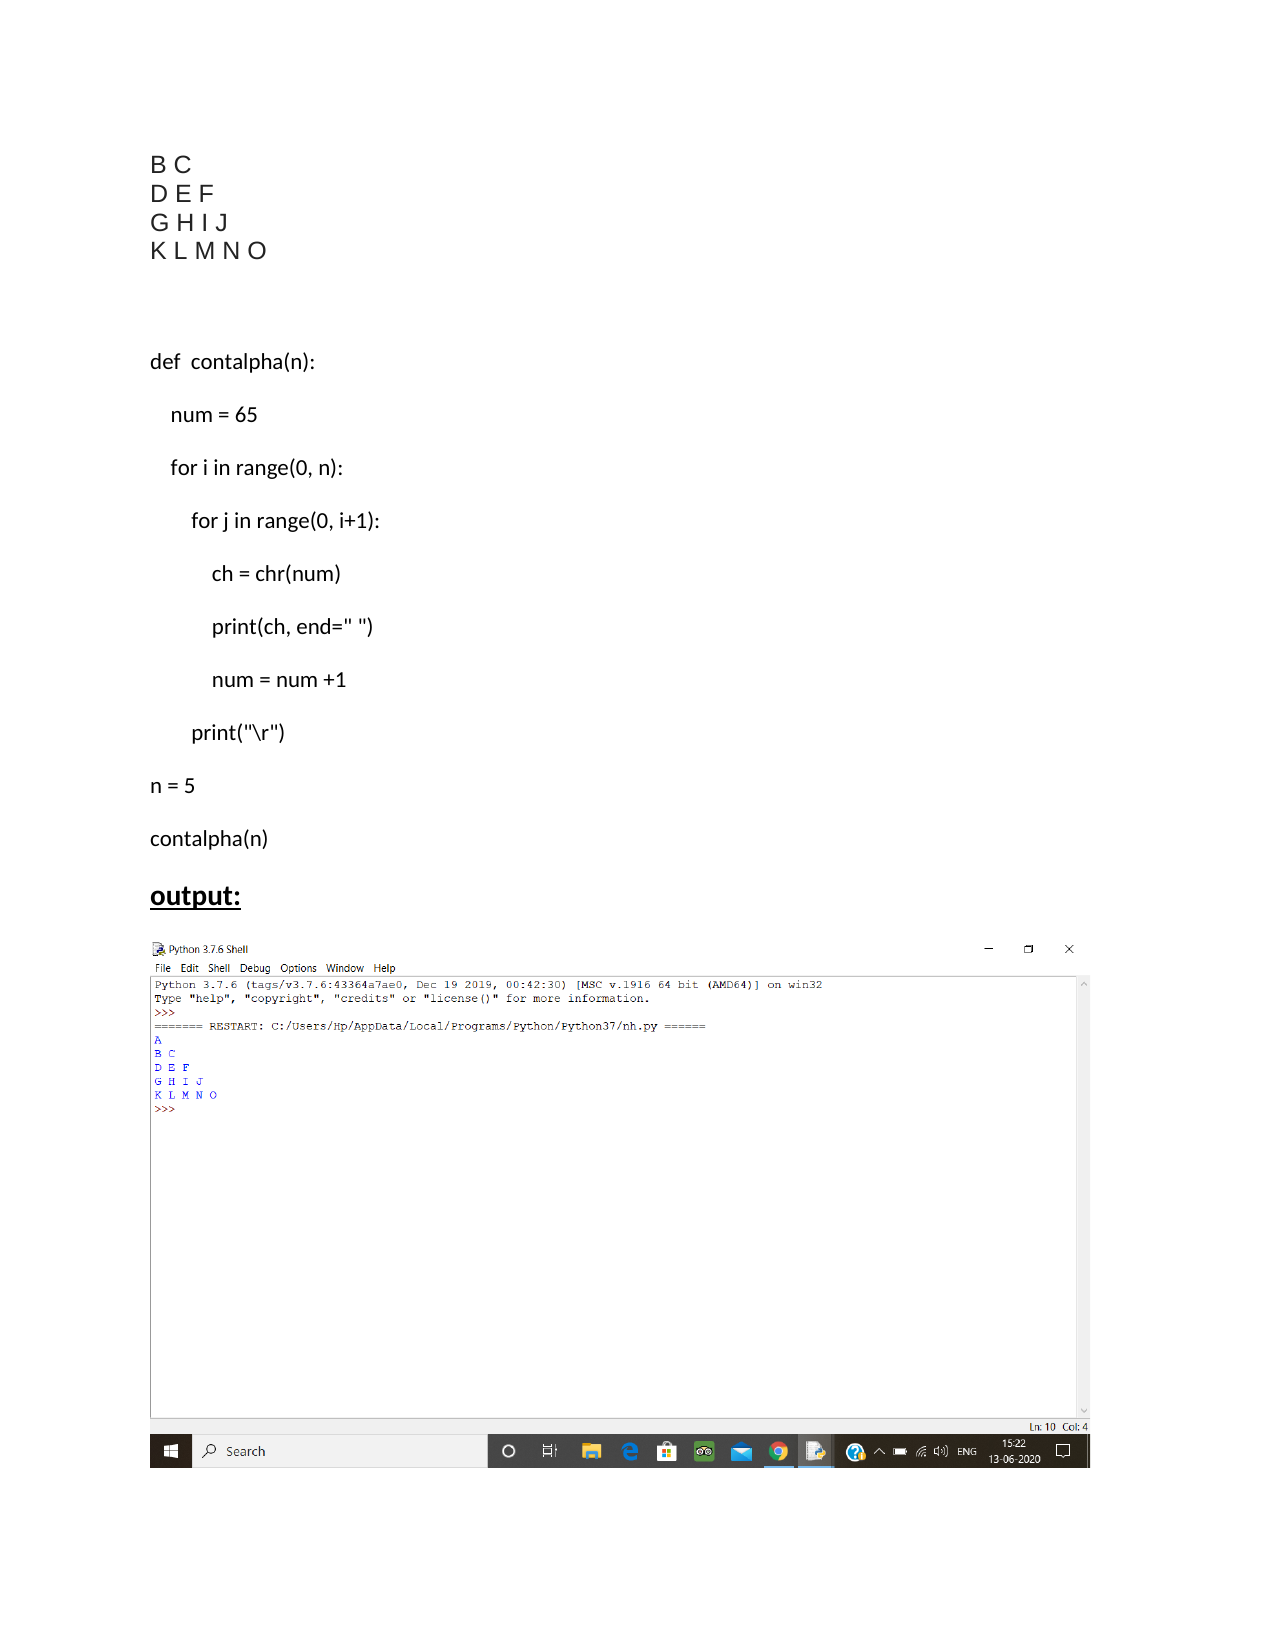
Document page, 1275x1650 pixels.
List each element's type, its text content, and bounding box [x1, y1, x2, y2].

text num = 65 [150, 400, 1125, 428]
text print("\r") [150, 718, 1125, 746]
text n = 5 [150, 771, 1125, 799]
text output: [150, 877, 1125, 913]
text def contalpha(n): [150, 347, 1125, 375]
picture [150, 939, 1091, 1468]
text print(ch, end=" ") [150, 612, 1125, 640]
text contalpha(n) [150, 824, 1125, 852]
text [150, 150, 1125, 265]
text for j in range(0, i+1): [150, 506, 1125, 534]
text num = num +1 [150, 665, 1125, 693]
text for i in range(0, n): [150, 453, 1125, 481]
text ch = chr(num) [150, 559, 1125, 587]
